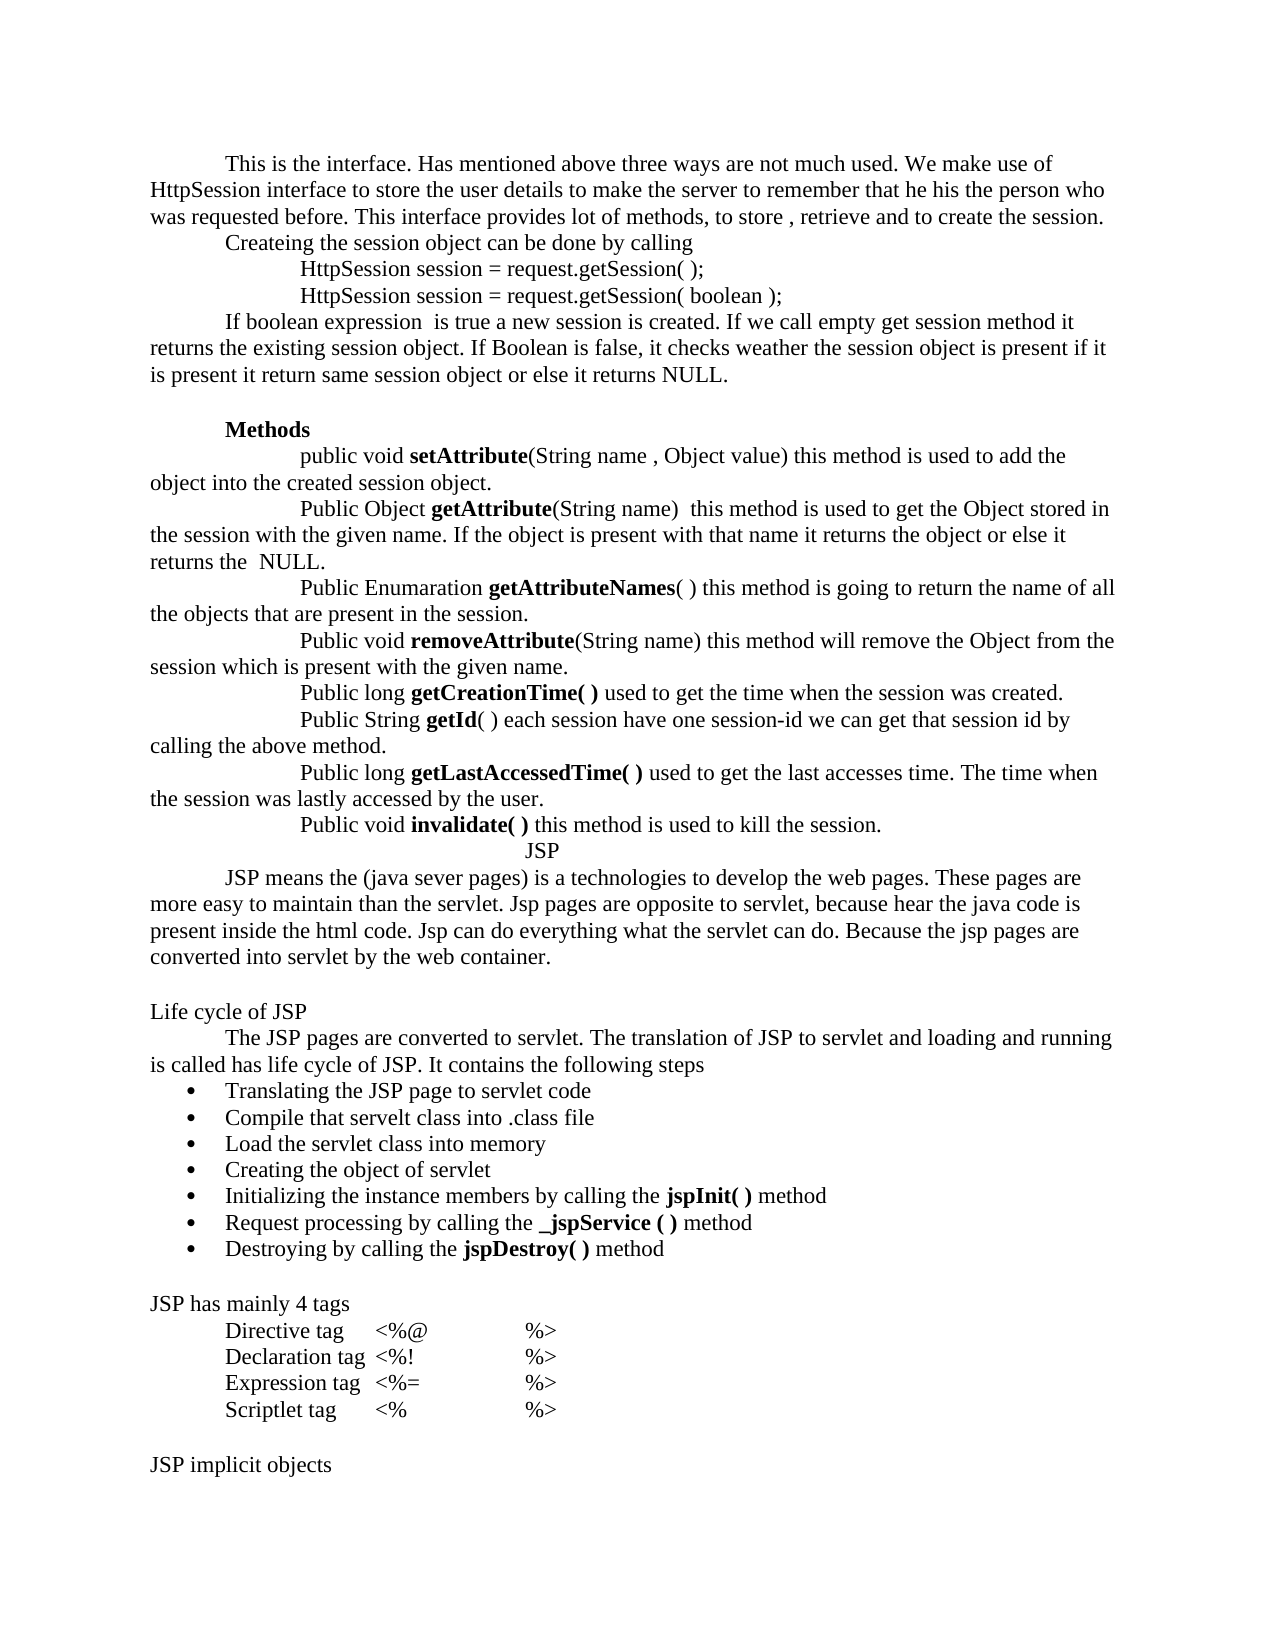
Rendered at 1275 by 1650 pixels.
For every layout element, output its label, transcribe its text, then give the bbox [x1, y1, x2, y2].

text Public String getId( ) each session have one session-id we can get that session id by calling the above method. [150, 706, 1125, 758]
text Public void removeAttribute(String name) this method will remove the Object from the session which is present with the given name. [150, 627, 1125, 679]
list Request processing by calling the _jspService ( ) method [187, 1209, 1125, 1235]
list Translating the JSP page to servlet code [187, 1077, 1125, 1103]
text Public Enumaration getAttributeNames( ) this method is going to return the name of all the objects that are present in the session. [150, 574, 1125, 627]
list Destroying by calling the jspDestroy( ) method [187, 1235, 1125, 1262]
text public void setAttribute(String name , Object value) this method is used to add the object into the created session object. [150, 442, 1125, 495]
text HttpSession session = request.getSession( ); [150, 255, 1125, 282]
text Public long getLastAccessedTime( ) used to get the last accesses time. The time when the session was lastly accessed by the user. [150, 758, 1125, 811]
text This is the interface. Has mentioned above three ways are not much used. We make use of HttpSession interface to store the user details to make the server to remember that he his the person who was requested before. This interface provides lot of methods, to store , retrieve and to create the session. [150, 150, 1125, 229]
list Compile that servelt class into .class file [187, 1103, 1125, 1130]
text Public Object getAttribute(String name) this method is used to get the Object stored in the session with the given name. If the object is present with that name it returns the object or else it returns the NULL. [150, 495, 1125, 574]
text JSP implicit objects [150, 1451, 1125, 1477]
text The JSP pages are converted to servlet. The translation of JSP to servlet and loading and running is called has life cycle of JSP. It contains the following steps [150, 1024, 1125, 1077]
text HttpSession session = request.getSession( boolean ); [150, 282, 1125, 308]
list Load the servlet class into memory [187, 1130, 1125, 1156]
text JSP [525, 838, 1125, 864]
text Public void invalidate( ) this method is used to kill the session. [150, 811, 1125, 838]
list Creating the object of servlet [187, 1156, 1125, 1183]
text JSP has mainly 4 tags [150, 1290, 1125, 1317]
list Initializing the instance members by calling the jspInit( ) method [187, 1183, 1125, 1209]
text Createing the session object can be done by calling [150, 229, 1125, 255]
text Scriptlet tag <% %> [150, 1396, 1125, 1422]
text Declaration tag <%! %> [150, 1343, 1125, 1369]
text Expression tag <%= %> [150, 1369, 1125, 1396]
text Methods [150, 416, 1125, 442]
text Directive tag <%@ %> [150, 1317, 1125, 1343]
text JSP means the (java sever pages) is a technologies to develop the web pages. These pages are more easy to maintain than the servlet. Jsp pages are opposite to servlet, because hear the java code is present inside the html code. Jsp can do everything what the servlet can do. Because the jsp pages are converted into servlet by the web container. [150, 864, 1125, 969]
text If boolean expression is true a new session is created. If we call empty get session method it returns the existing session object. If Boolean is false, it checks weather the session object is present if it is present it return same session object or else it returns NULL. [150, 308, 1125, 387]
text Life cycle of JSP [150, 998, 1125, 1024]
text Public long getCreationTime( ) used to get the time when the session was created. [150, 679, 1125, 706]
